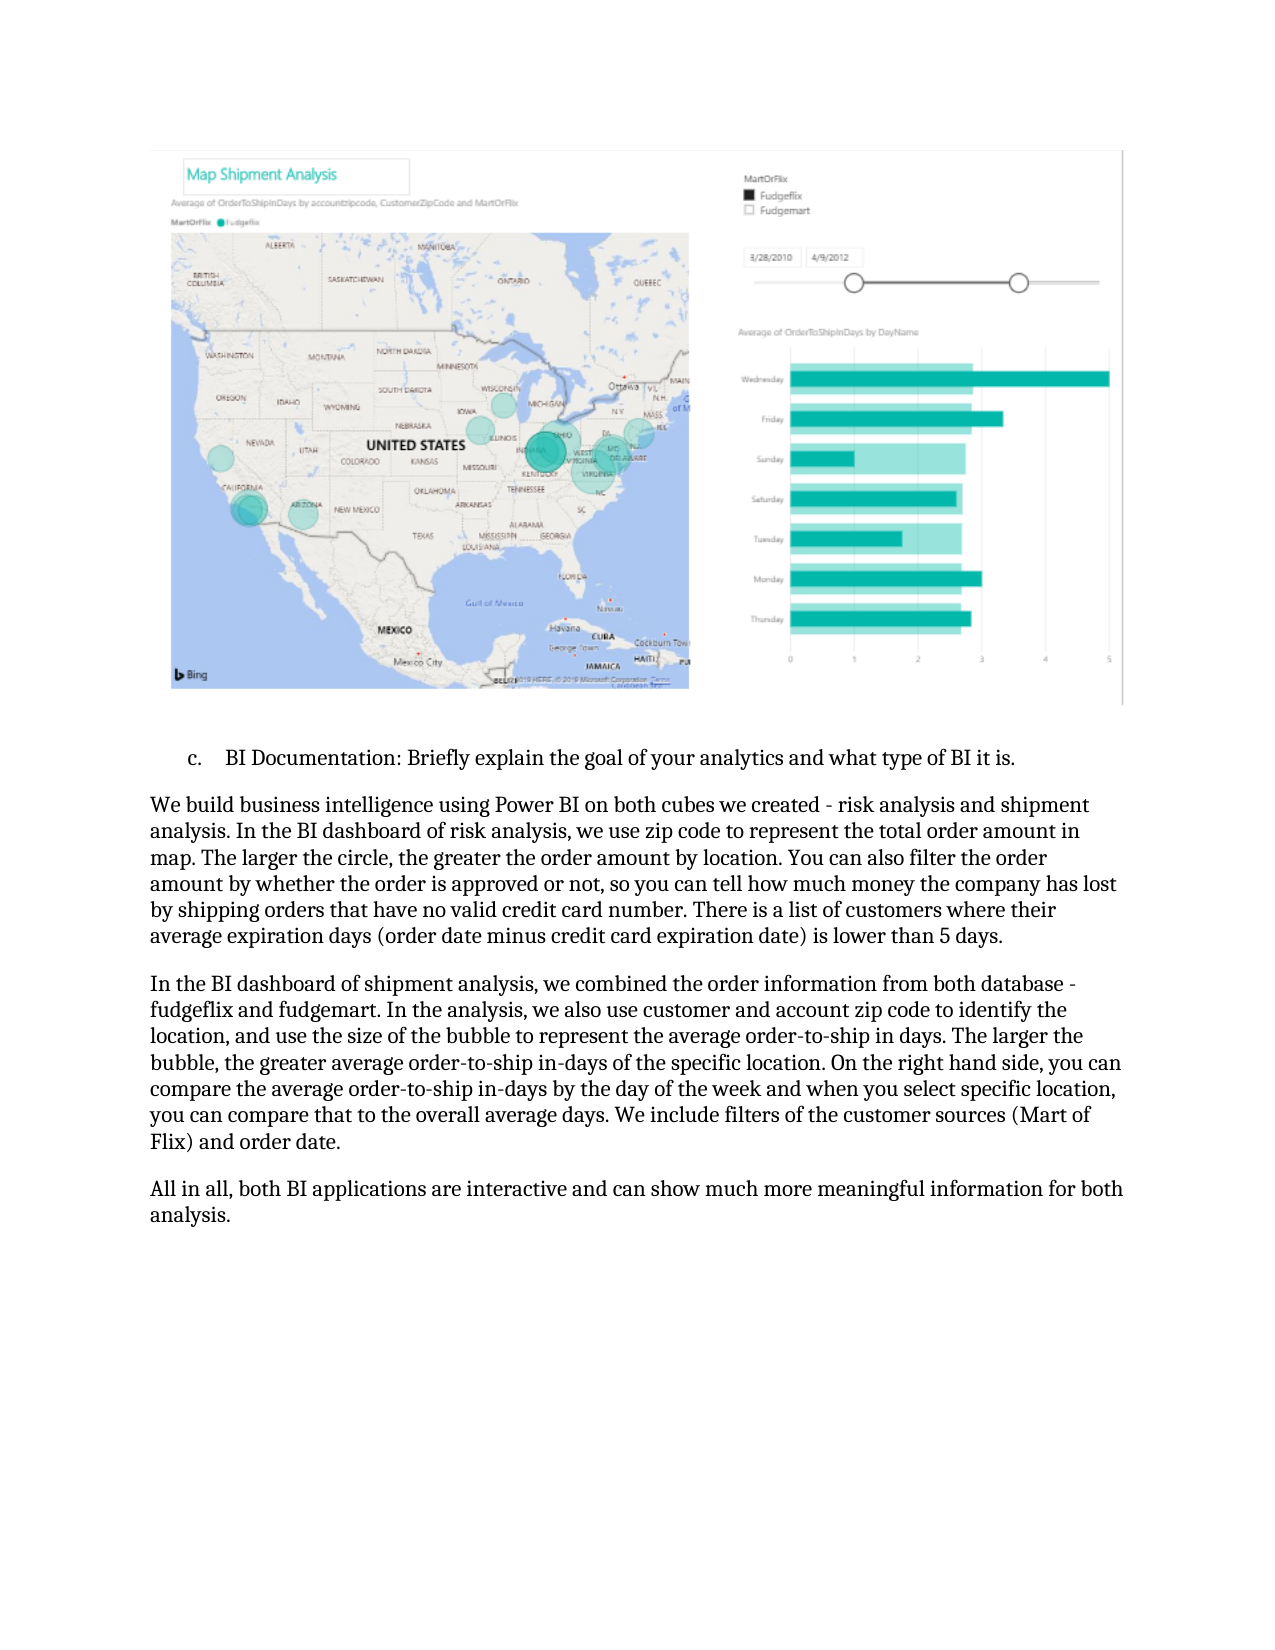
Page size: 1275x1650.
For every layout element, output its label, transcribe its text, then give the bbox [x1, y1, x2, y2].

text All in all, both BI applications are interactive and can show much more meaningful information for both analysis. [150, 1176, 1125, 1228]
text In the BI dashboard of shipment analysis, we combined the order information from both database - fudgeflix and fudgemart. In the analysis, we also use customer and account zip code to identify the location, and use the size of the bubble to represent the average order-to-ship in days. The larger the bubble, the greater average order-to-ship in-days of the specific location. On the right hand side, you can compare the average order-to-ship in-days by the day of the week and when you select specific location, you can compare that to the overall average days. We include filters of the customer sources (Mart of Flix) and order date. [150, 971, 1125, 1155]
text We build business intelligence using Power BI on both cubes we created - risk analysis and shipment analysis. In the BI dashboard of risk analysis, we use zip code to represent the total order amount in map. The larger the circle, the greater the order amount by location. You can also filter the order amount by whether the order is approved or not, so you can tell how much money the company has lost by shipping orders that have no valid credit card number. There is a list of customers where their average expiration days (order date minus credit card expiration date) is lower than 5 days. [150, 792, 1125, 950]
list BI Documentation: Briefly explain the goal of your analytics and what type of BI it is. [187, 744, 1125, 771]
picture [150, 150, 1125, 705]
